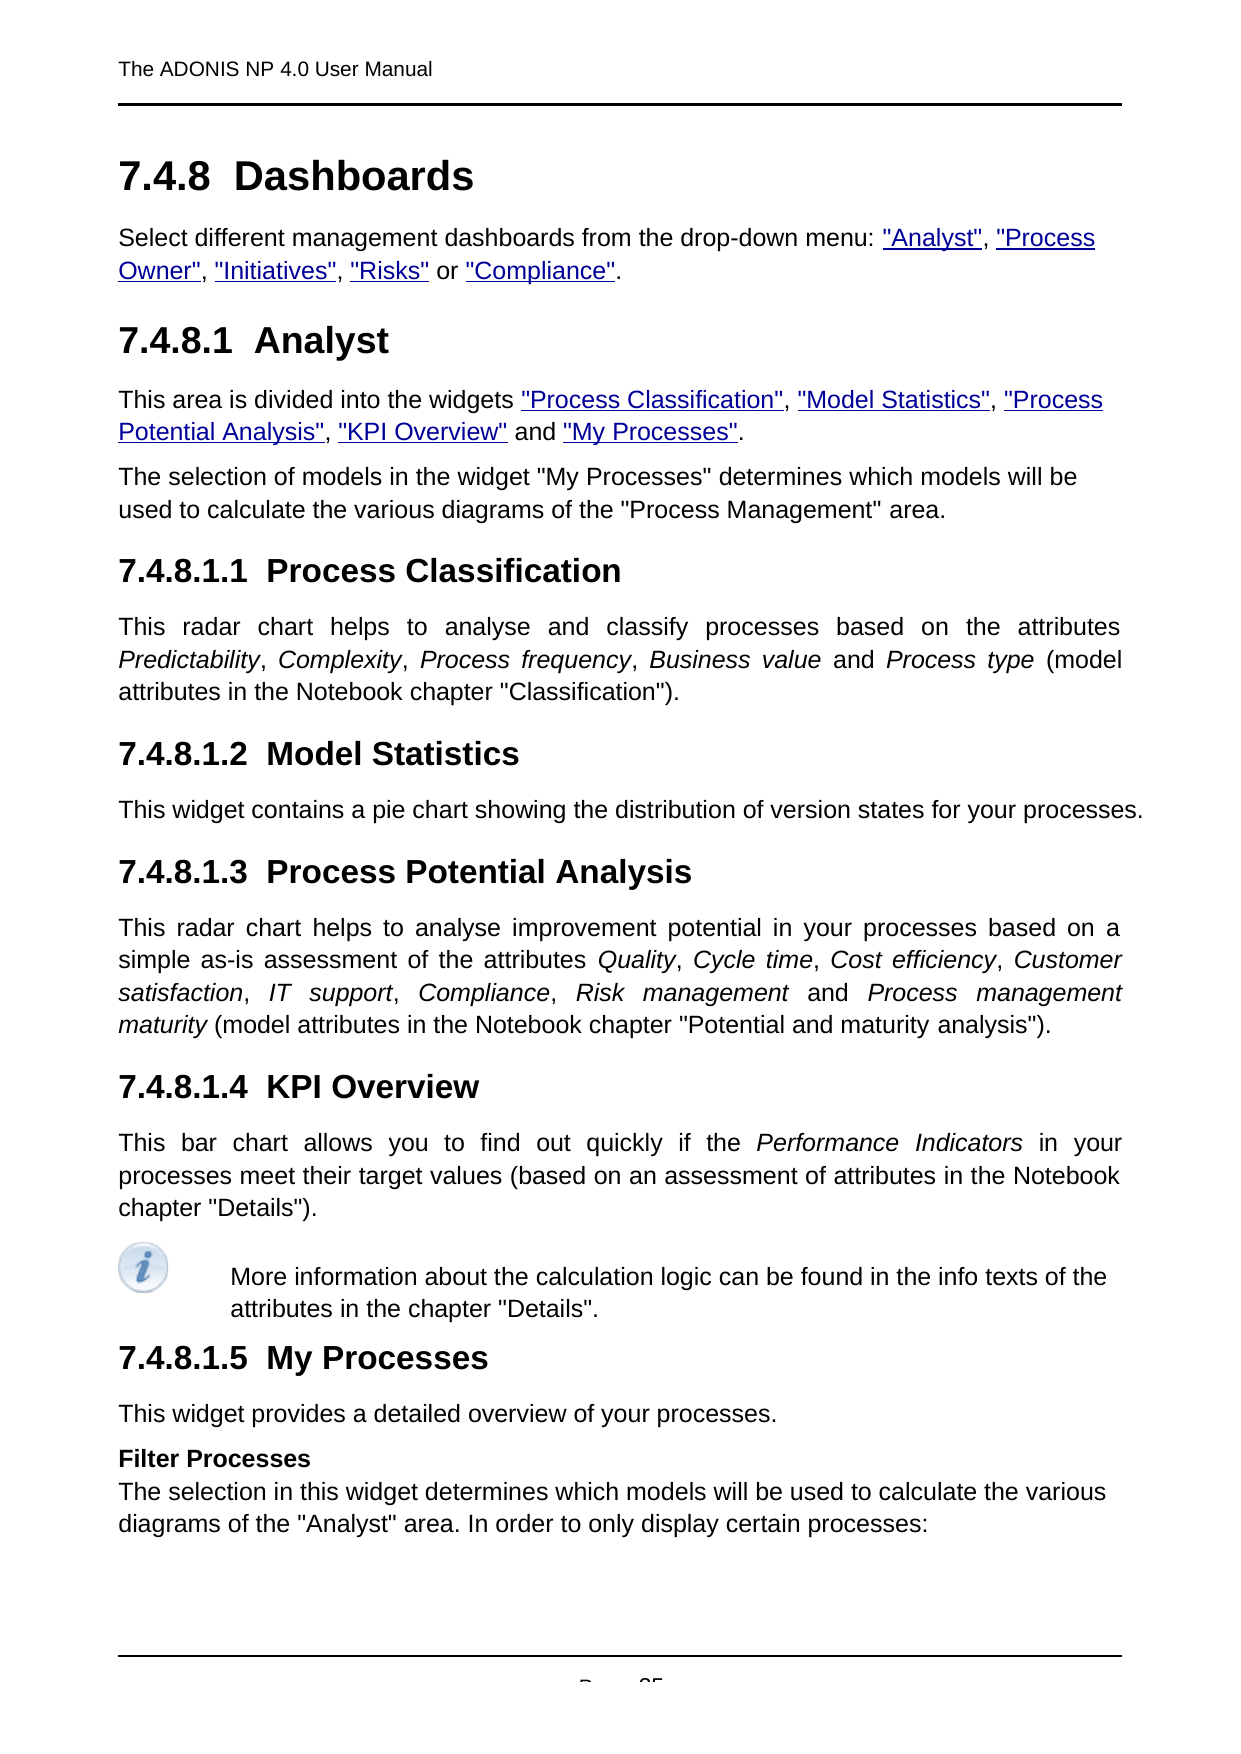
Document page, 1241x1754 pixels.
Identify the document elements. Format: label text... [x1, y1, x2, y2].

text This widget provides a detailed overview of your processes. [118, 1399, 1240, 1428]
subtitle Model Statistics [118, 734, 1240, 772]
subtitle KPI Overview [118, 1067, 1240, 1105]
text The selection of models in the widget "My Processes" determines which models will be used to calculate the various diagrams of the "Process Management" area. [118, 462, 1131, 523]
text Select different management dashboards from the drop-down menu: "Analyst", "Process Owner", "Initiatives", "Risks" or "Compliance". [118, 223, 1131, 284]
subtitle My Processes [118, 1338, 1240, 1376]
text This radar chart helps to analyse improvement potential in your processes based on a simple as-is assessment of the attributes Quality, Cycle time, Cost efficiency, Customer satisfaction, IT support, Compliance, Risk management and Process management maturity (model attributes in the Notebook chapter "Potential and maturity analysis"). [118, 913, 1122, 1039]
subtitle Process Classification [118, 551, 1240, 589]
text The selection in this widget determines which models will be used to calculate the various diagrams of the "Analyst" area. In order to only display certain processes: [118, 1477, 1131, 1538]
picture [118, 1242, 169, 1293]
text This radar chart helps to analyse and classify processes based on the attributes Predictability, Complexity, Process frequency, Business value and Process type (model attributes in the Notebook chapter "Classification"). [118, 612, 1122, 706]
text This bar chart allows you to find out quickly if the Performance Indicators in your processes meet their target values (based on an assessment of attributes in the Notebook chapter "Details"). [118, 1128, 1122, 1222]
subtitle Filter Processes [118, 1444, 1240, 1473]
subtitle Analyst [118, 318, 1240, 361]
subtitle Process Potential Analysis [118, 852, 1240, 890]
text This area is divided into the widgets "Process Classification", "Model Statistics", "Process Potential Analysis", "KPI Overview" and "My Processes". [118, 385, 1131, 446]
subtitle Dashboards [118, 151, 1240, 199]
text This widget contains a pie chart showing the distribution of version states for your processes. [118, 795, 1240, 824]
